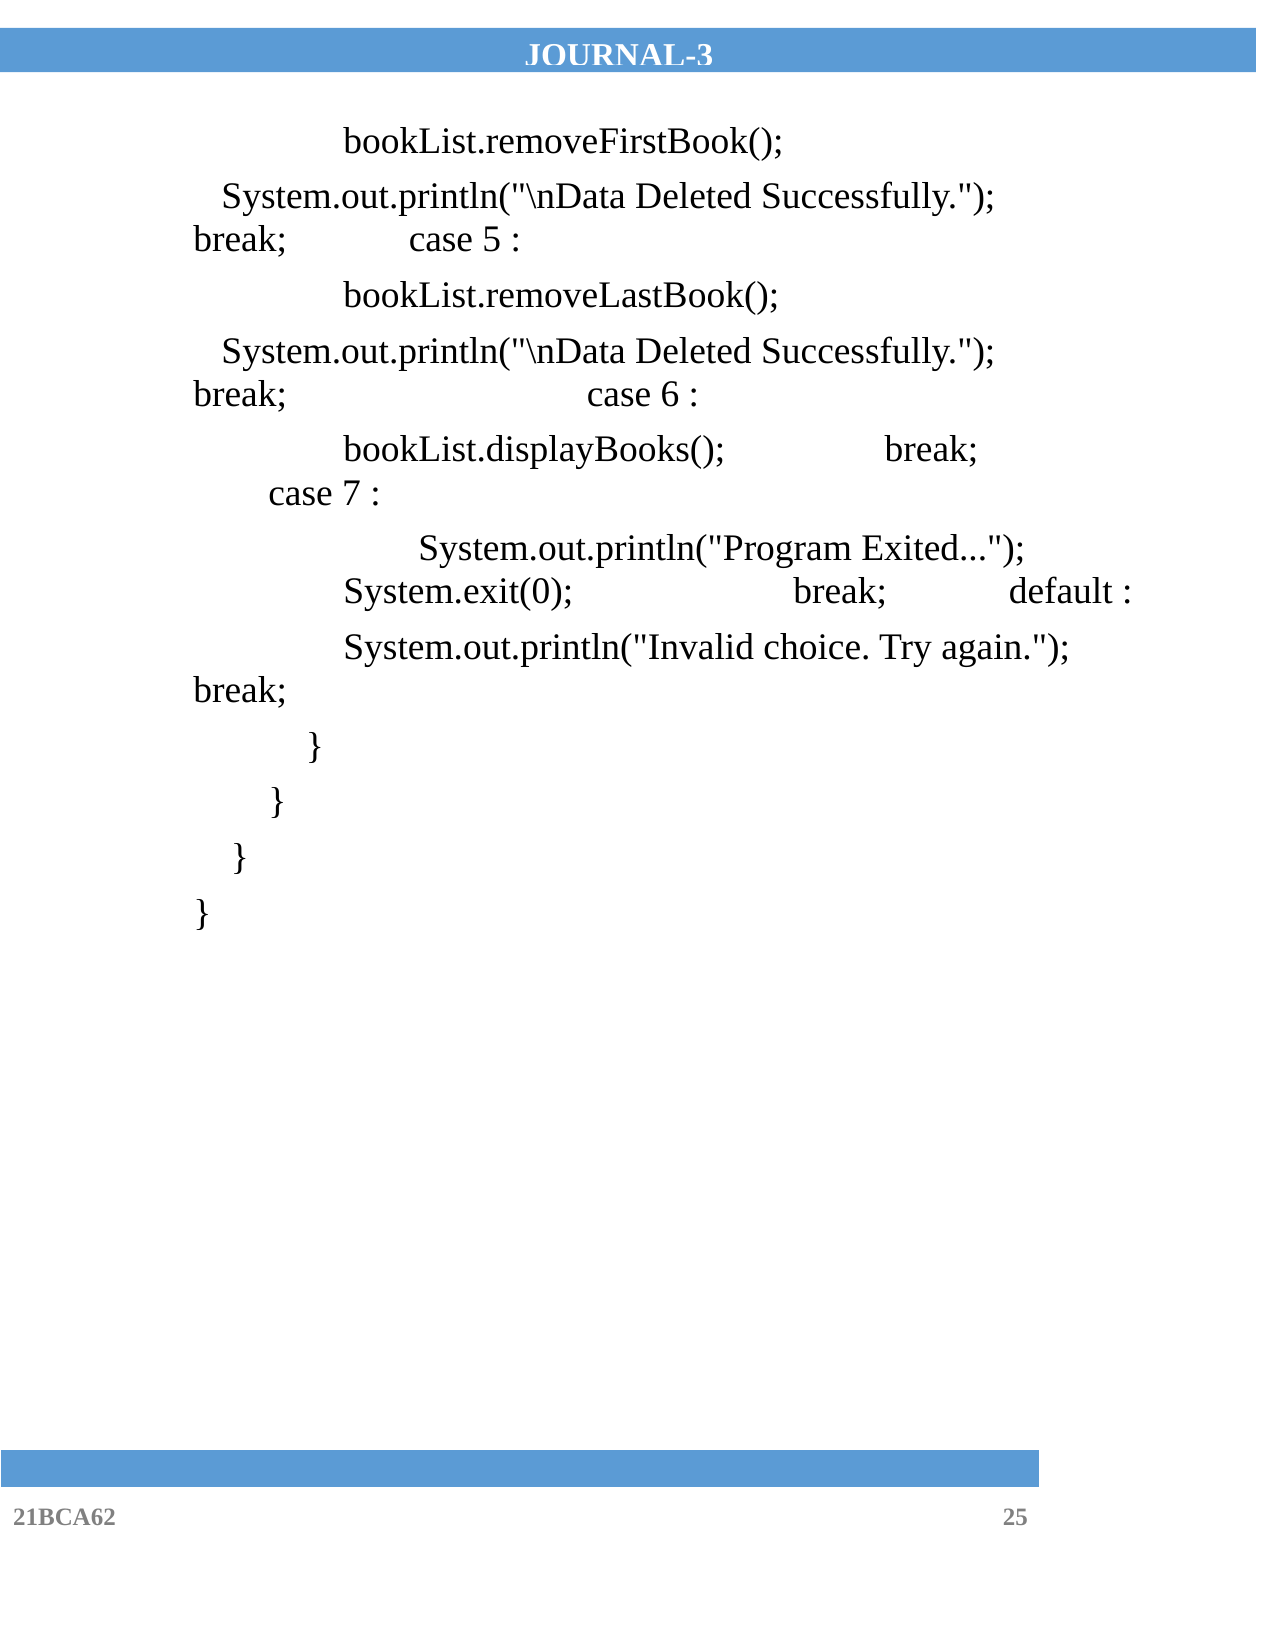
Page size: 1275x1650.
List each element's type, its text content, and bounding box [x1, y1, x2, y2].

text bookList.displayBooks(); break; case 7 : [193, 427, 1157, 513]
text System.out.println("\nData Deleted Successfully."); break; case 6 : [193, 328, 1157, 414]
text } [193, 890, 1157, 933]
text System.out.println("Invalid choice. Try again."); break; [193, 624, 1157, 711]
text } [193, 723, 1157, 766]
text } [193, 834, 1157, 877]
text } [193, 779, 1157, 822]
text bookList.removeLastBook(); [193, 272, 1157, 316]
text bookList.removeFirstBook(); [193, 118, 1157, 161]
text System.out.println("Program Exited..."); System.exit(0); break; default : [193, 526, 1157, 612]
text System.out.println("\nData Deleted Successfully."); break; case 5 : [193, 174, 1157, 260]
